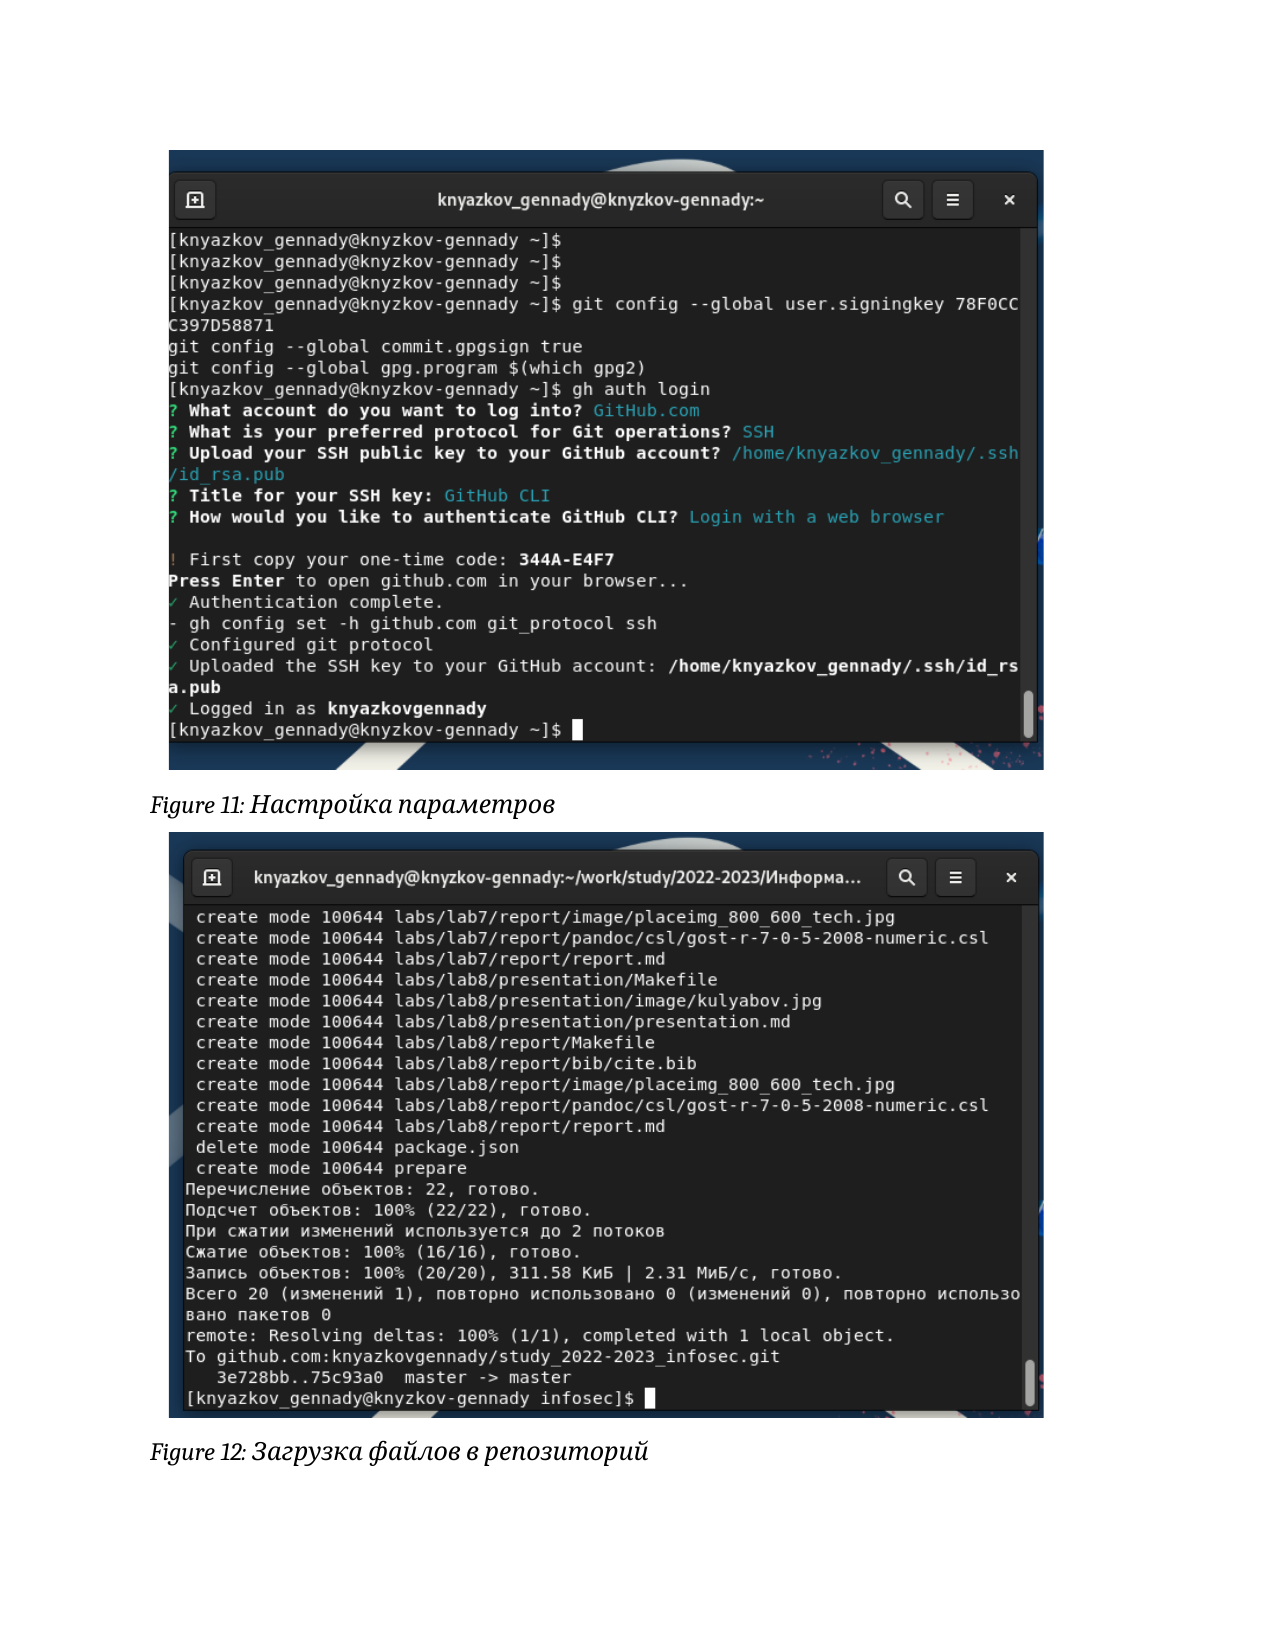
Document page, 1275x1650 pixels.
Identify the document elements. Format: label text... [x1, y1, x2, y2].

picture [168, 832, 1044, 1418]
picture [168, 150, 1044, 770]
text Figure 12: Загрузка файлов в репозиторий [150, 1438, 1125, 1467]
text Figure 11: Настройка параметров [150, 791, 1125, 819]
